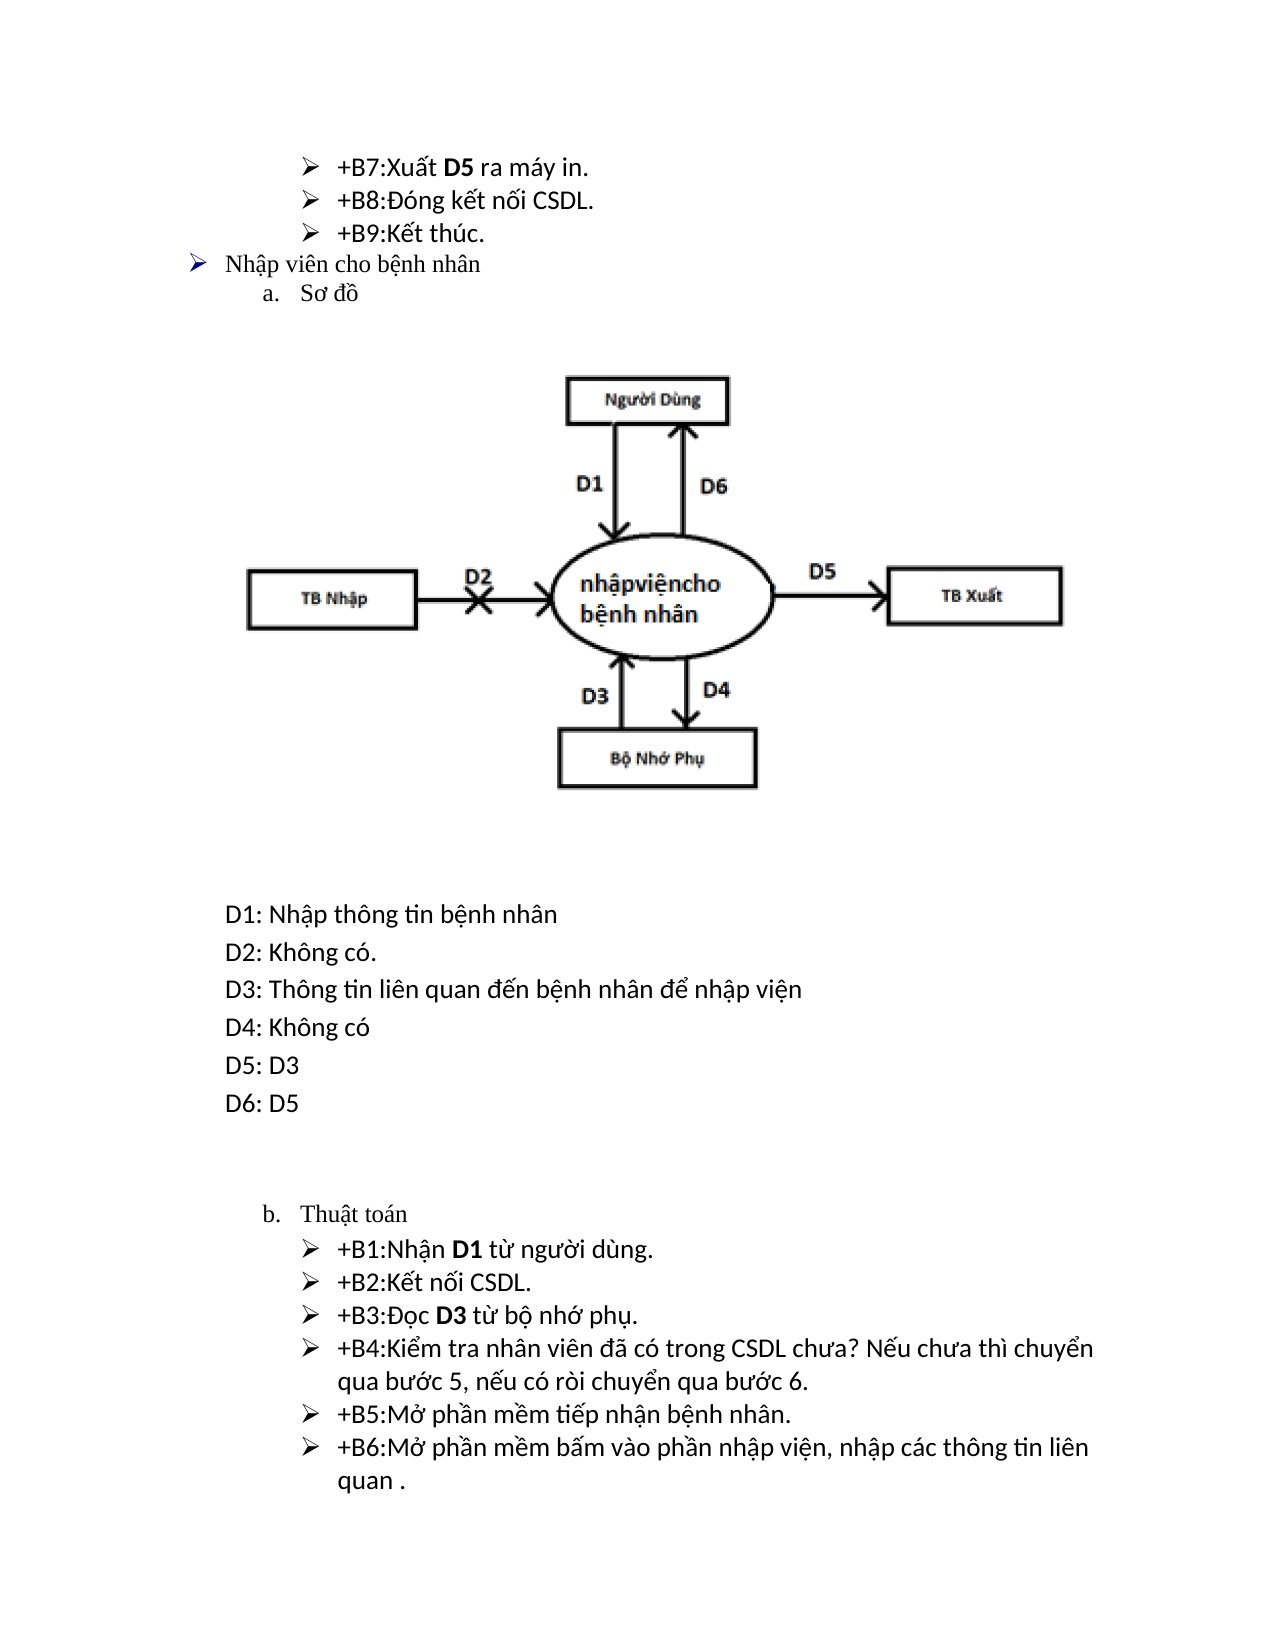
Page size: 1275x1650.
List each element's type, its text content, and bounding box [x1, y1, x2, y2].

list D5: D3 [225, 1048, 1125, 1081]
list +B7:Xuất D5 ra máy in. [300, 150, 1125, 183]
list D3: Thông tin liên quan đến bệnh nhân để nhập viện [225, 973, 1125, 1006]
picture [150, 332, 1125, 872]
list Thuật toán [262, 1199, 1125, 1228]
list +B1:Nhận D1 từ người dùng. [300, 1232, 1125, 1265]
list Sơ đồ [262, 278, 1125, 307]
list +B8:Đóng kết nối CSDL. [300, 183, 1125, 216]
list +B4:Kiểm tra nhân viên đã có trong CSDL chưa? Nếu chưa thì chuyển qua bước 5, nếu có ròi chuyển qua bước 6. [300, 1331, 1125, 1397]
list +B9:Kết thúc. [300, 216, 1125, 249]
list D2: Không có. [225, 935, 1125, 968]
list +B6:Mở phần mềm bấm vào phần nhập viện, nhập các thông tin liên quan . [300, 1430, 1125, 1496]
list D6: D5 [225, 1086, 1125, 1119]
list D1: Nhập thông tin bệnh nhân [225, 897, 1125, 930]
list +B2:Kết nối CSDL. [300, 1265, 1125, 1298]
list +B5:Mở phần mềm tiếp nhận bệnh nhân. [300, 1397, 1125, 1430]
list Nhập viên cho bệnh nhân [187, 249, 1125, 278]
list +B3:Đọc D3 từ bộ nhớ phụ. [300, 1298, 1125, 1331]
list D4: Không có [225, 1011, 1125, 1043]
